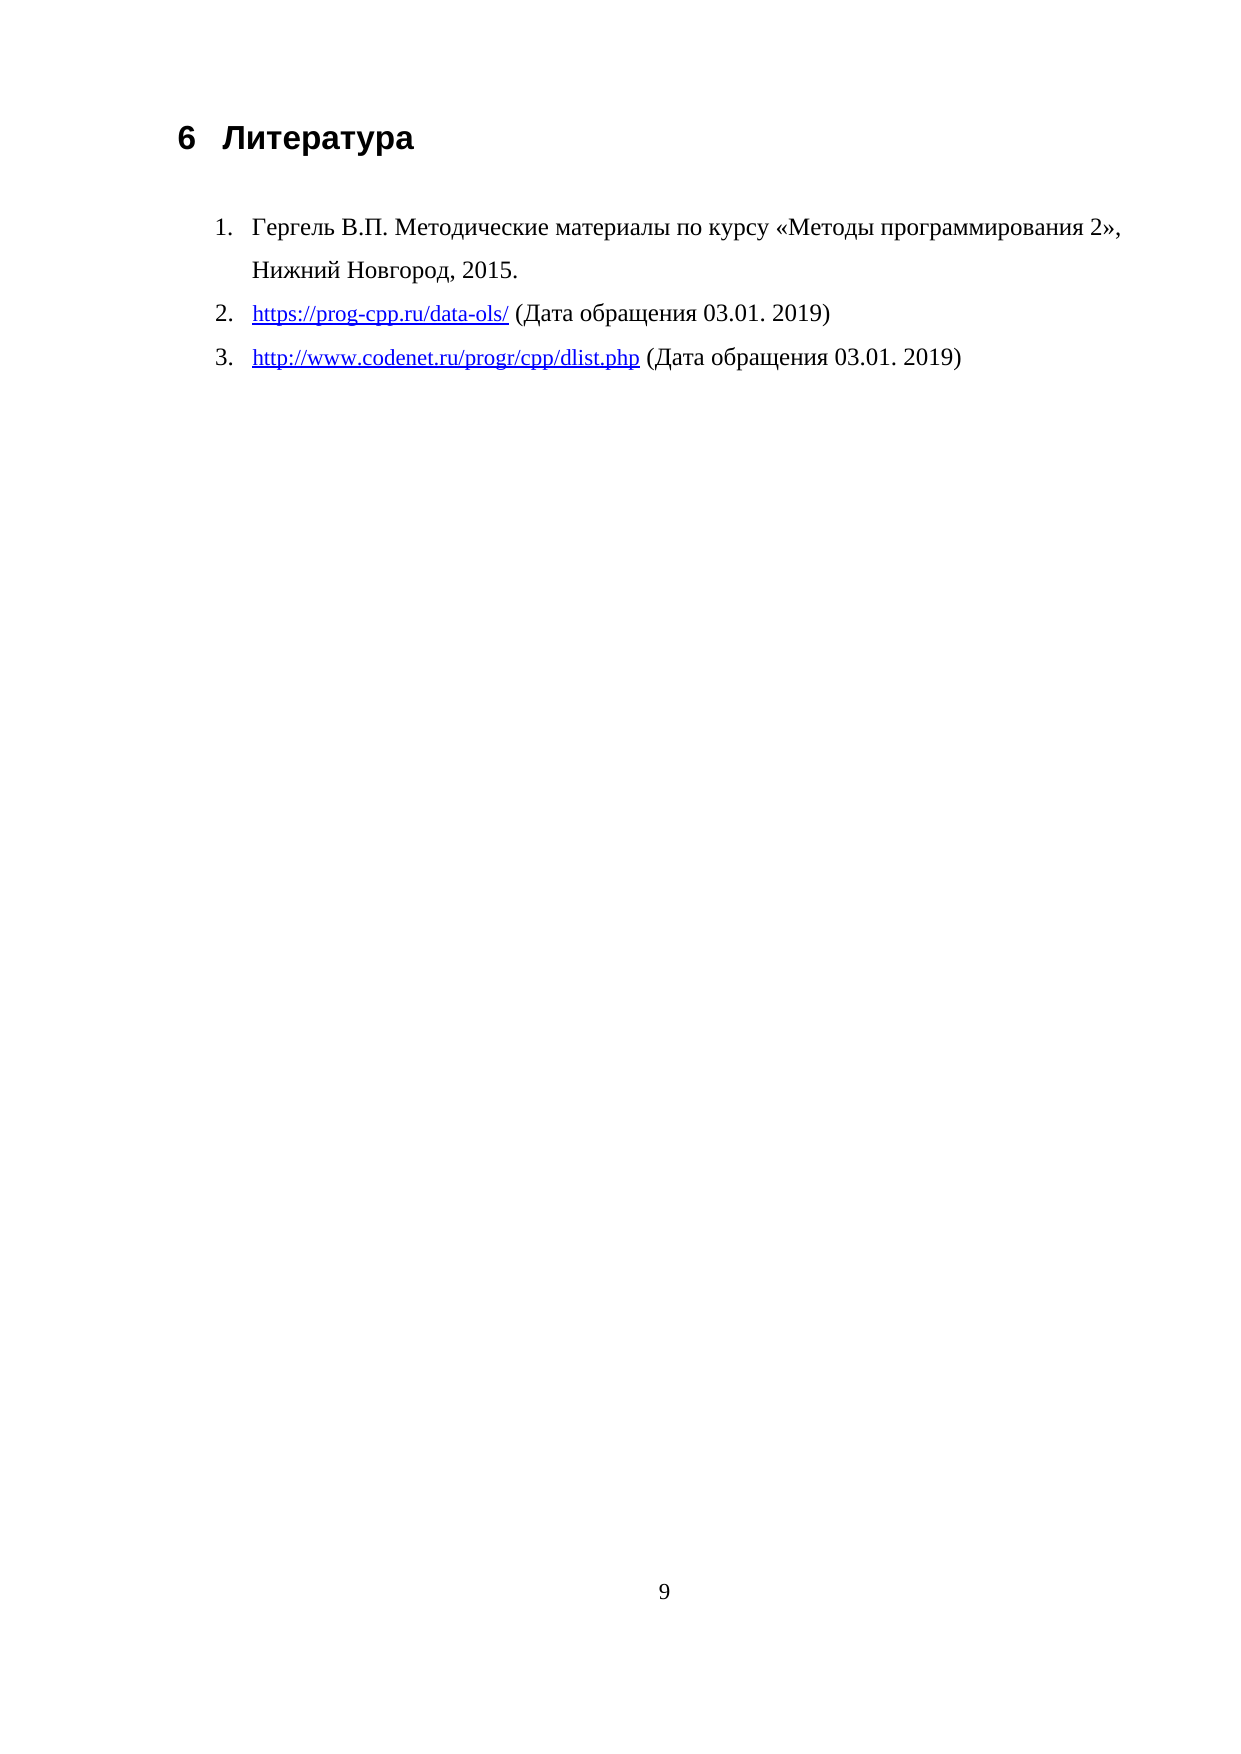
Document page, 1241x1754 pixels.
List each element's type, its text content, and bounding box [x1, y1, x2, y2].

subtitle Литература [177, 118, 1152, 157]
list Гергель В.П. Методические материалы по курсу «Методы программирования 2», Нижний Новгород, 2015. [214, 212, 1152, 284]
list http://www.codenet.ru/progr/cpp/dlist.php (Дата обращения 03.01. 2019) [215, 342, 1152, 370]
list https://prog-cpp.ru/data-ols/ (Дата обращения 03.01. 2019) [215, 298, 1152, 327]
